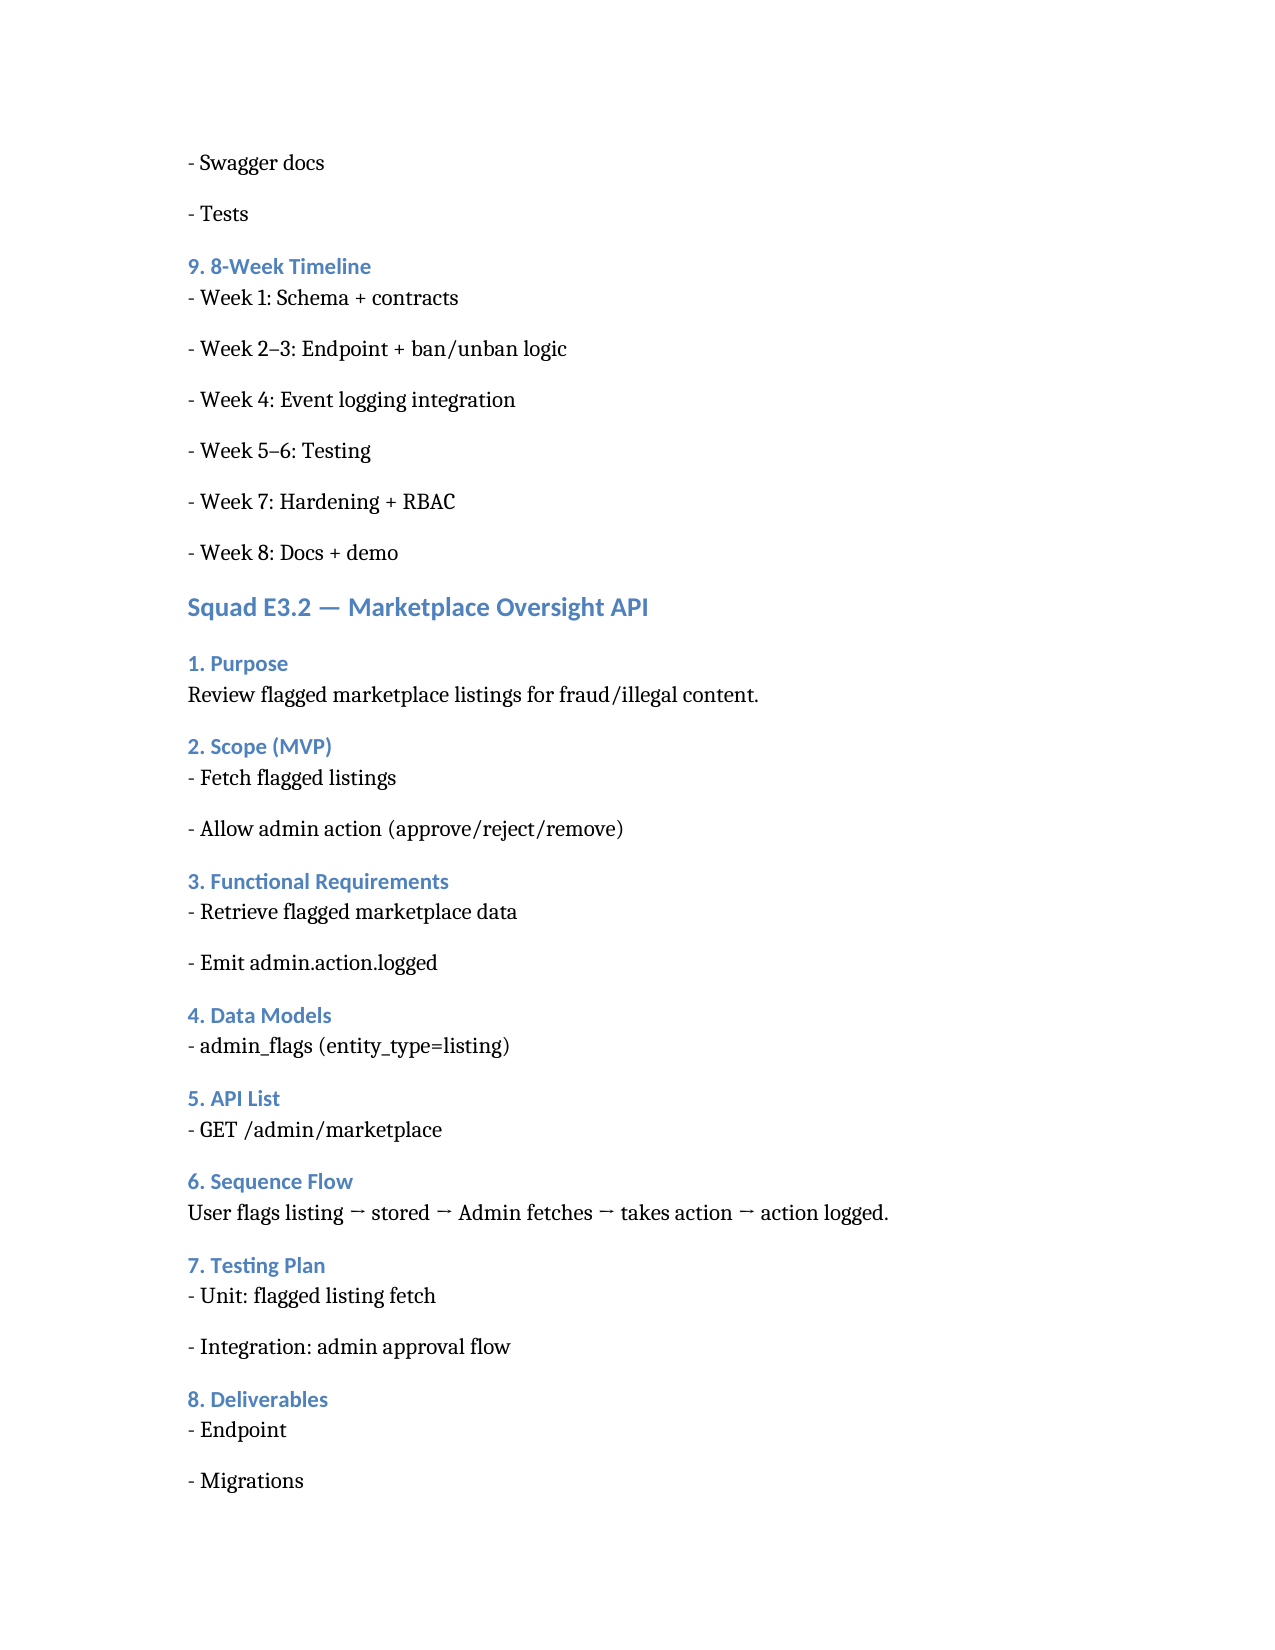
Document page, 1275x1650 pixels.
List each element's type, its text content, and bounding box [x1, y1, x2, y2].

text - Week 1: Schema + contracts [187, 284, 1087, 311]
text - Swagger docs [187, 150, 1087, 176]
text - Unit: flagged listing fetch [187, 1283, 1087, 1309]
text - Week 5–6: Testing [187, 437, 1087, 464]
subtitle Squad E3.2 — Marketplace Oversight API [187, 591, 1087, 623]
text - Week 2–3: Endpoint + ban/unban logic [187, 335, 1087, 362]
text - Endpoint [187, 1417, 1087, 1443]
text Review flagged marketplace listings for fraud/illegal content. [187, 681, 1087, 708]
text - Week 8: Docs + demo [187, 539, 1087, 566]
subtitle 7. Testing Plan [187, 1251, 1087, 1279]
text - Emit admin.action.logged [187, 950, 1087, 976]
text - Fetch flagged listings [187, 765, 1087, 791]
text - Integration: admin approval flow [187, 1334, 1087, 1360]
subtitle 6. Sequence Flow [187, 1167, 1087, 1196]
subtitle 8. Deliverables [187, 1385, 1087, 1413]
text - GET /admin/marketplace [187, 1116, 1087, 1143]
text - Allow admin action (approve/reject/remove) [187, 816, 1087, 842]
subtitle 3. Functional Requirements [187, 867, 1087, 895]
text - Tests [187, 201, 1087, 227]
text - Week 7: Hardening + RBAC [187, 488, 1087, 515]
text - admin_flags (entity_type=listing) [187, 1033, 1087, 1059]
subtitle 5. API List [187, 1084, 1087, 1112]
subtitle 1. Purpose [187, 649, 1087, 677]
text - Retrieve flagged marketplace data [187, 899, 1087, 925]
subtitle 4. Data Models [187, 1001, 1087, 1029]
text User flags listing → stored → Admin fetches → takes action → action logged. [187, 1200, 1087, 1226]
text - Migrations [187, 1468, 1087, 1494]
text - Week 4: Event logging integration [187, 386, 1087, 413]
subtitle 9. 8-Week Timeline [187, 252, 1087, 280]
subtitle 2. Scope (MVP) [187, 732, 1087, 761]
